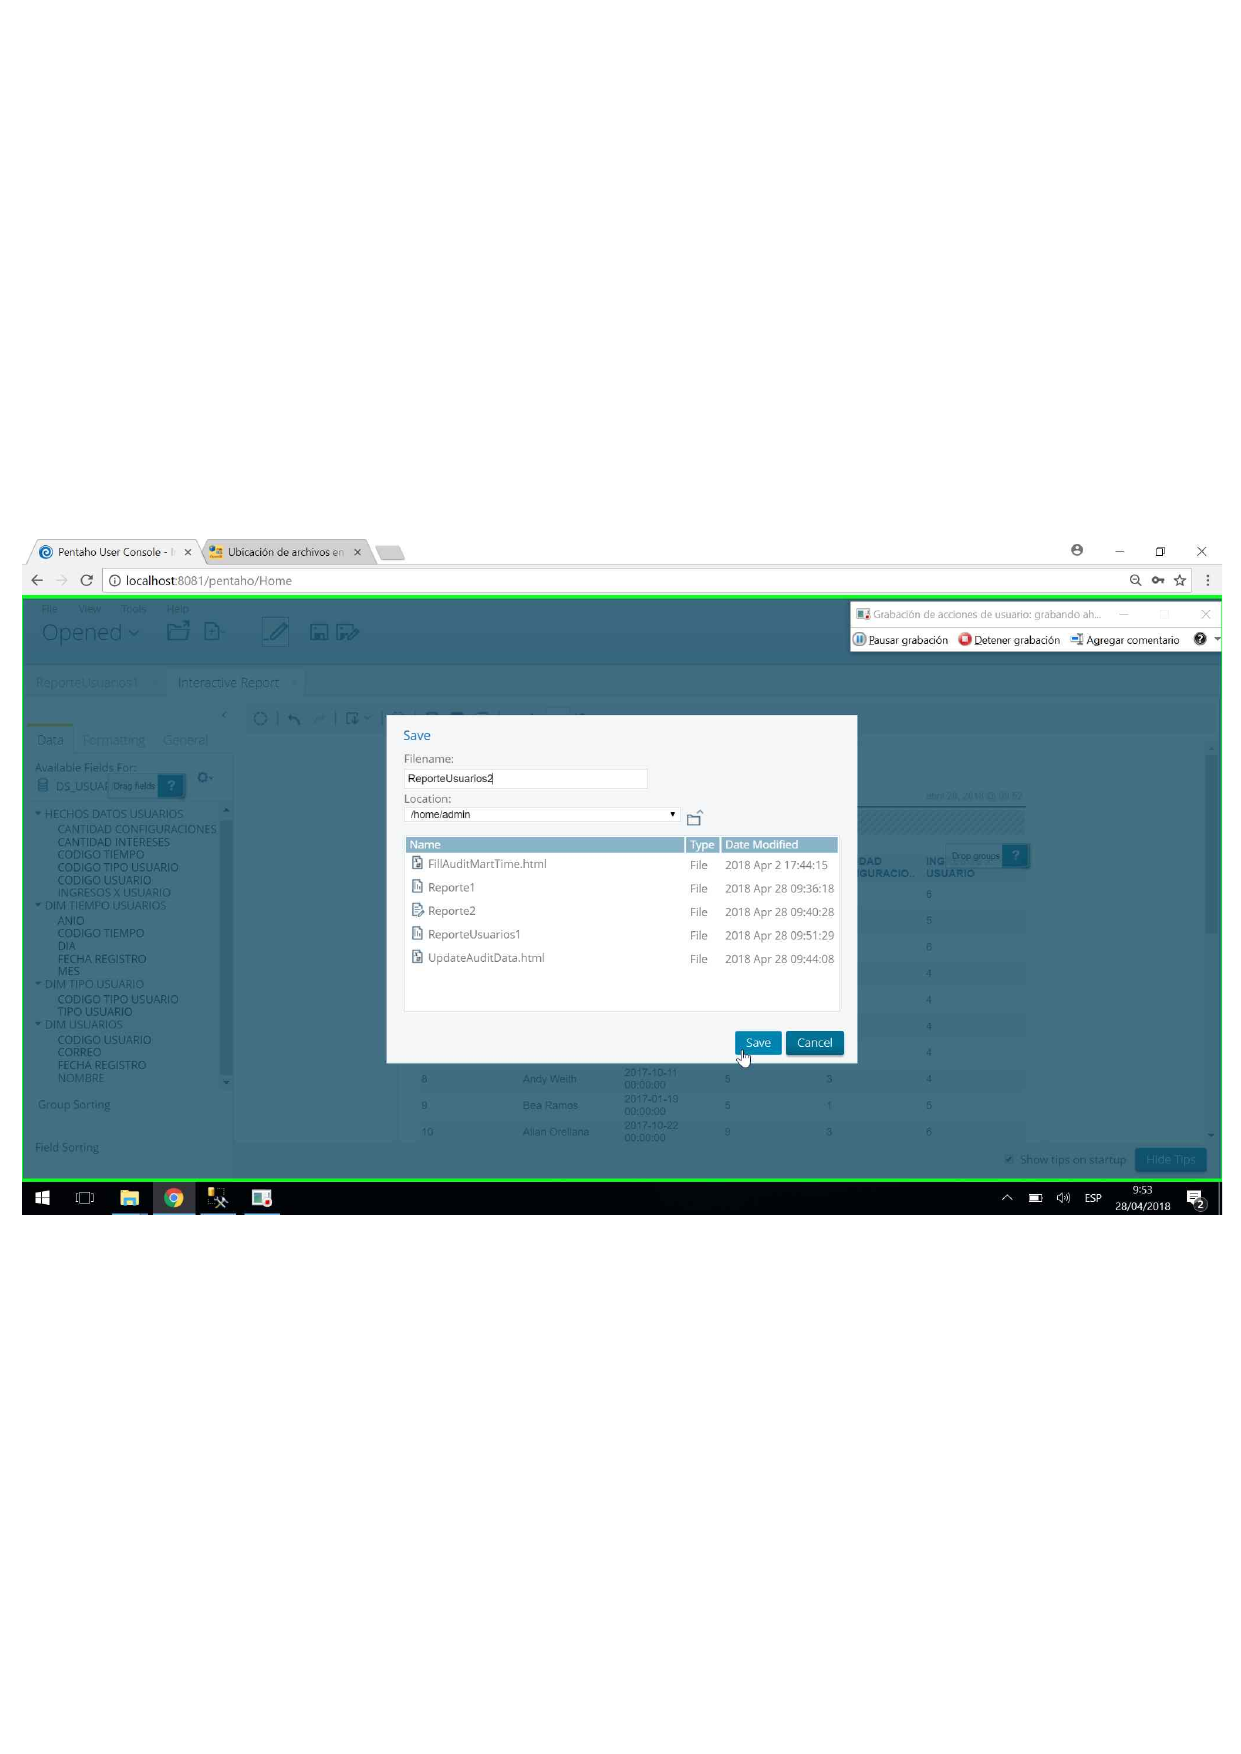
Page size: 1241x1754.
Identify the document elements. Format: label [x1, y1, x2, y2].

picture [22, 539, 1223, 1215]
